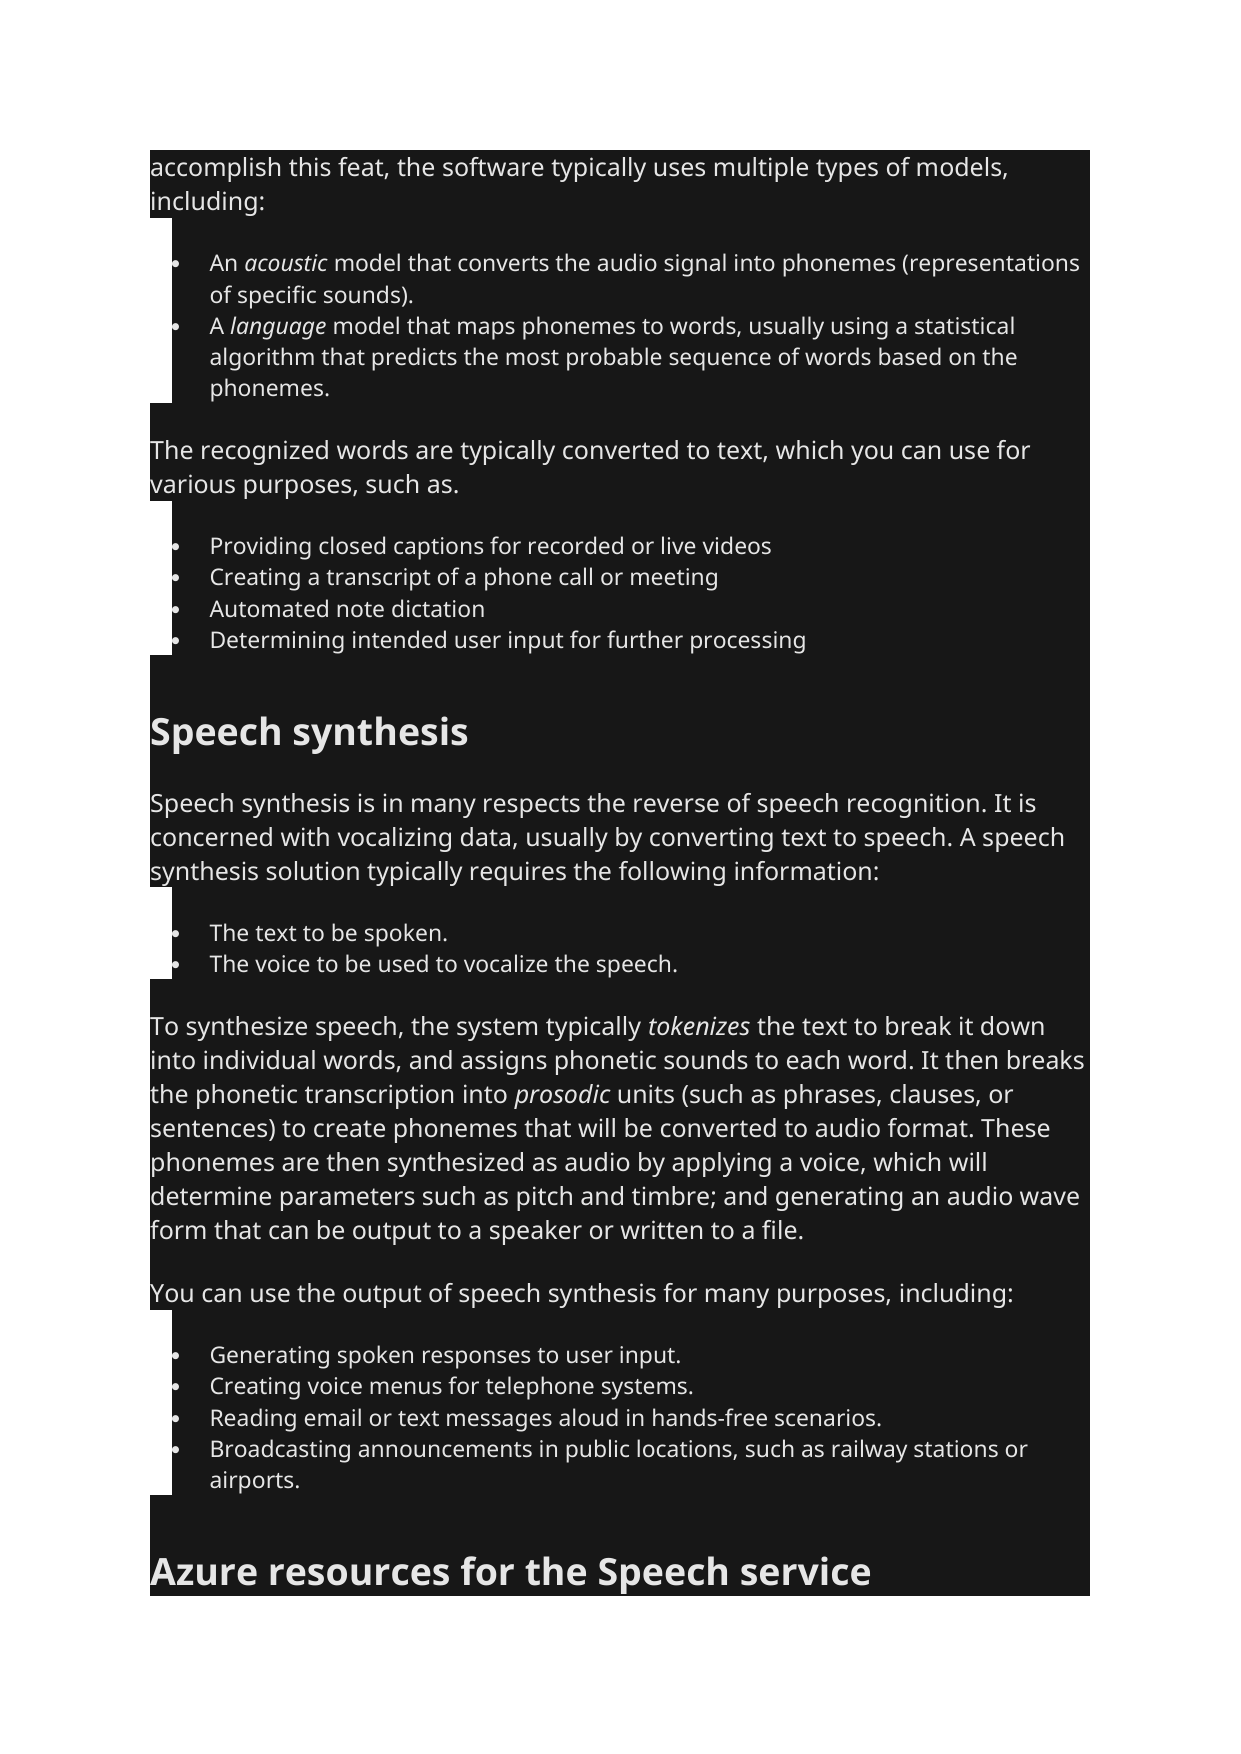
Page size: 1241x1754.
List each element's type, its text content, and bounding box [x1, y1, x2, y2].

list Generating spoken responses to user input. [172, 1339, 1090, 1370]
list Determining intended user input for further processing [172, 624, 1090, 655]
text The recognized words are typically converted to text, which you can use for various purposes, such as. [150, 433, 1090, 501]
text To synthesize speech, the system typically tokenizes the text to break it down into individual words, and assigns phonetic sounds to each word. It then breaks the phonetic transcription into prosodic units (such as phrases, clauses, or sentences) to create phonemes that will be converted to audio format. These phonemes are then synthesized as audio by applying a voice, which will determine parameters such as pitch and timbre; and generating an audio wave form that can be output to a speaker or written to a file. [150, 1008, 1090, 1247]
list The text to be spoken. [172, 917, 1090, 948]
list A language model that maps phonemes to words, usually using a statistical algorithm that predicts the most probable sequence of words based on the phonemes. [172, 310, 1090, 403]
list Creating a transcript of a phone call or meeting [172, 561, 1090, 592]
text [150, 150, 1090, 218]
list The voice to be used to vocalize the speech. [172, 948, 1090, 979]
subtitle Speech synthesis [150, 705, 1090, 756]
list Creating voice menus for telephone systems. [172, 1370, 1090, 1402]
list Automated note dictation [172, 592, 1090, 624]
subtitle Azure resources for the Speech service [150, 1545, 1090, 1596]
list Reading email or text messages aloud in hands-free scenarios. [172, 1402, 1090, 1433]
list An acoustic model that converts the audio signal into phonemes (representations of specific sounds). [172, 247, 1090, 310]
text You can use the output of speech synthesis for many purposes, including: [150, 1276, 1090, 1310]
list Providing closed captions for recorded or live videos [172, 530, 1090, 561]
text Speech synthesis is in many respects the reverse of speech recognition. It is concerned with vocalizing data, usually by converting text to speech. A speech synthesis solution typically requires the following information: [150, 785, 1090, 887]
list Broadcasting announcements in public locations, such as railway stations or airports. [172, 1433, 1090, 1495]
